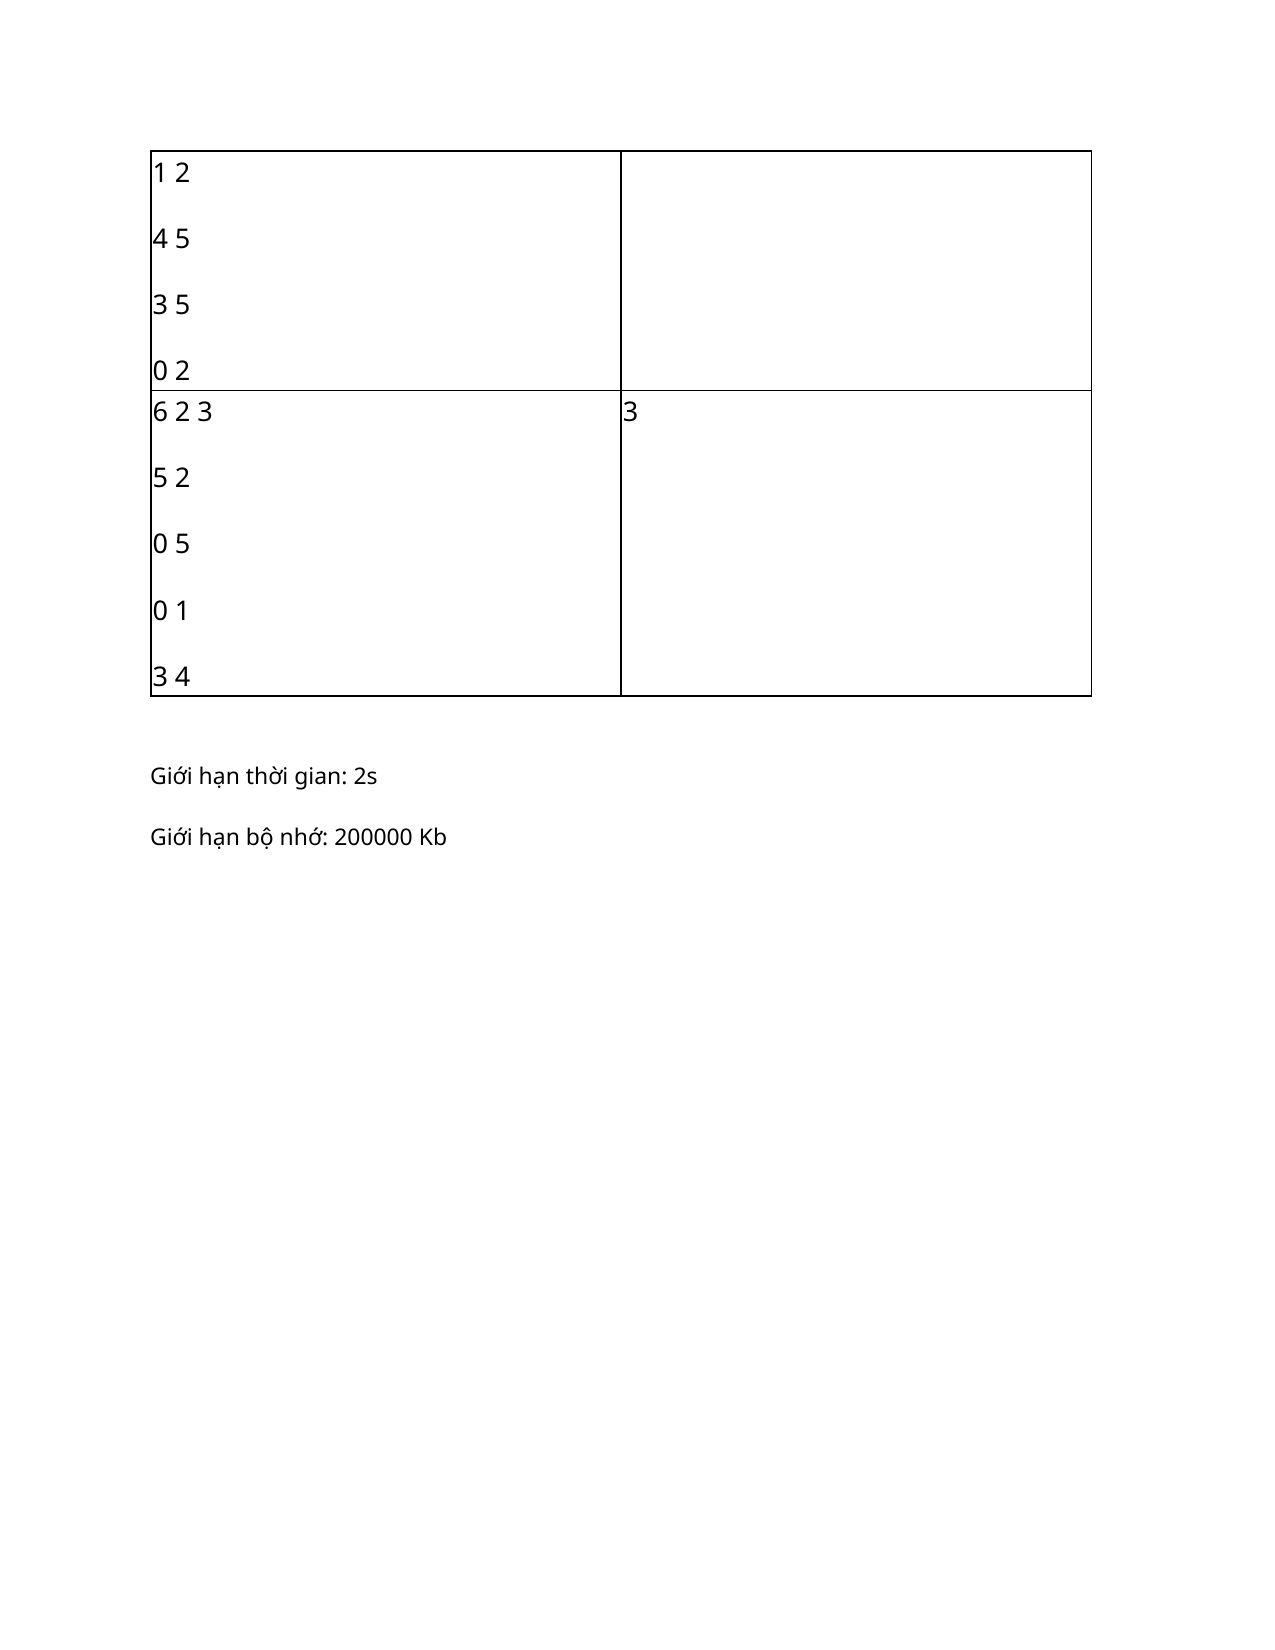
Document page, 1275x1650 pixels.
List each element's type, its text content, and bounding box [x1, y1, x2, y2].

table_cell 1 [622, 152, 1091, 390]
table_cell 6 2 3 5 2 0 5 0 1 3 4 [152, 391, 620, 695]
table_cell 3 [622, 391, 1091, 695]
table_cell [152, 152, 620, 390]
text Giới hạn bộ nhớ: 200000 Kb [150, 821, 1125, 852]
text Giới hạn thời gian: 2s [150, 760, 1125, 791]
